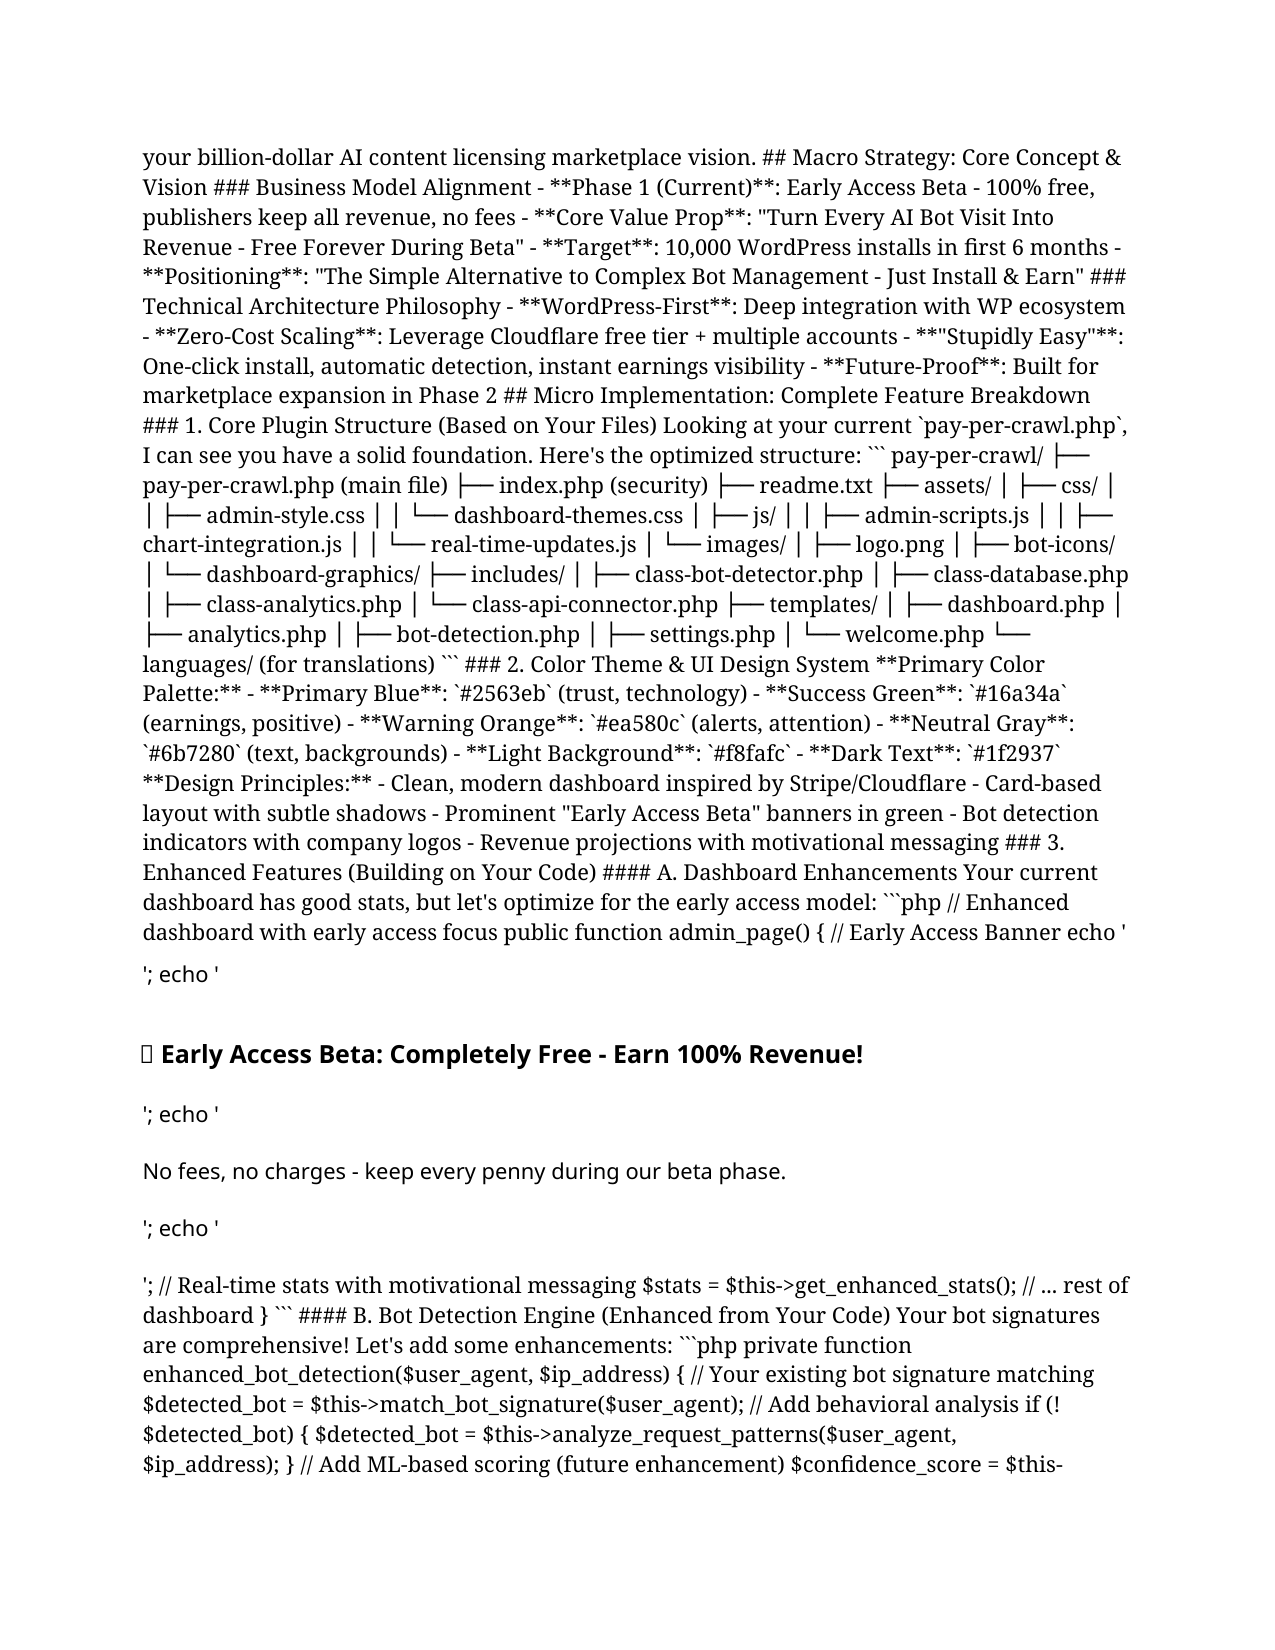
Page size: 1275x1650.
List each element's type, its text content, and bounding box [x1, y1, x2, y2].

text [142, 142, 1133, 947]
text '; echo ' [142, 1098, 1133, 1128]
text No fees, no charges - keep every penny during our beta phase. [142, 1156, 1133, 1186]
text '; echo ' [142, 959, 1133, 989]
text '; echo ' [142, 1213, 1133, 1243]
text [142, 1270, 1133, 1479]
text 🎉 Early Access Beta: Completely Free - Earn 100% Revenue! [139, 1037, 1133, 1071]
